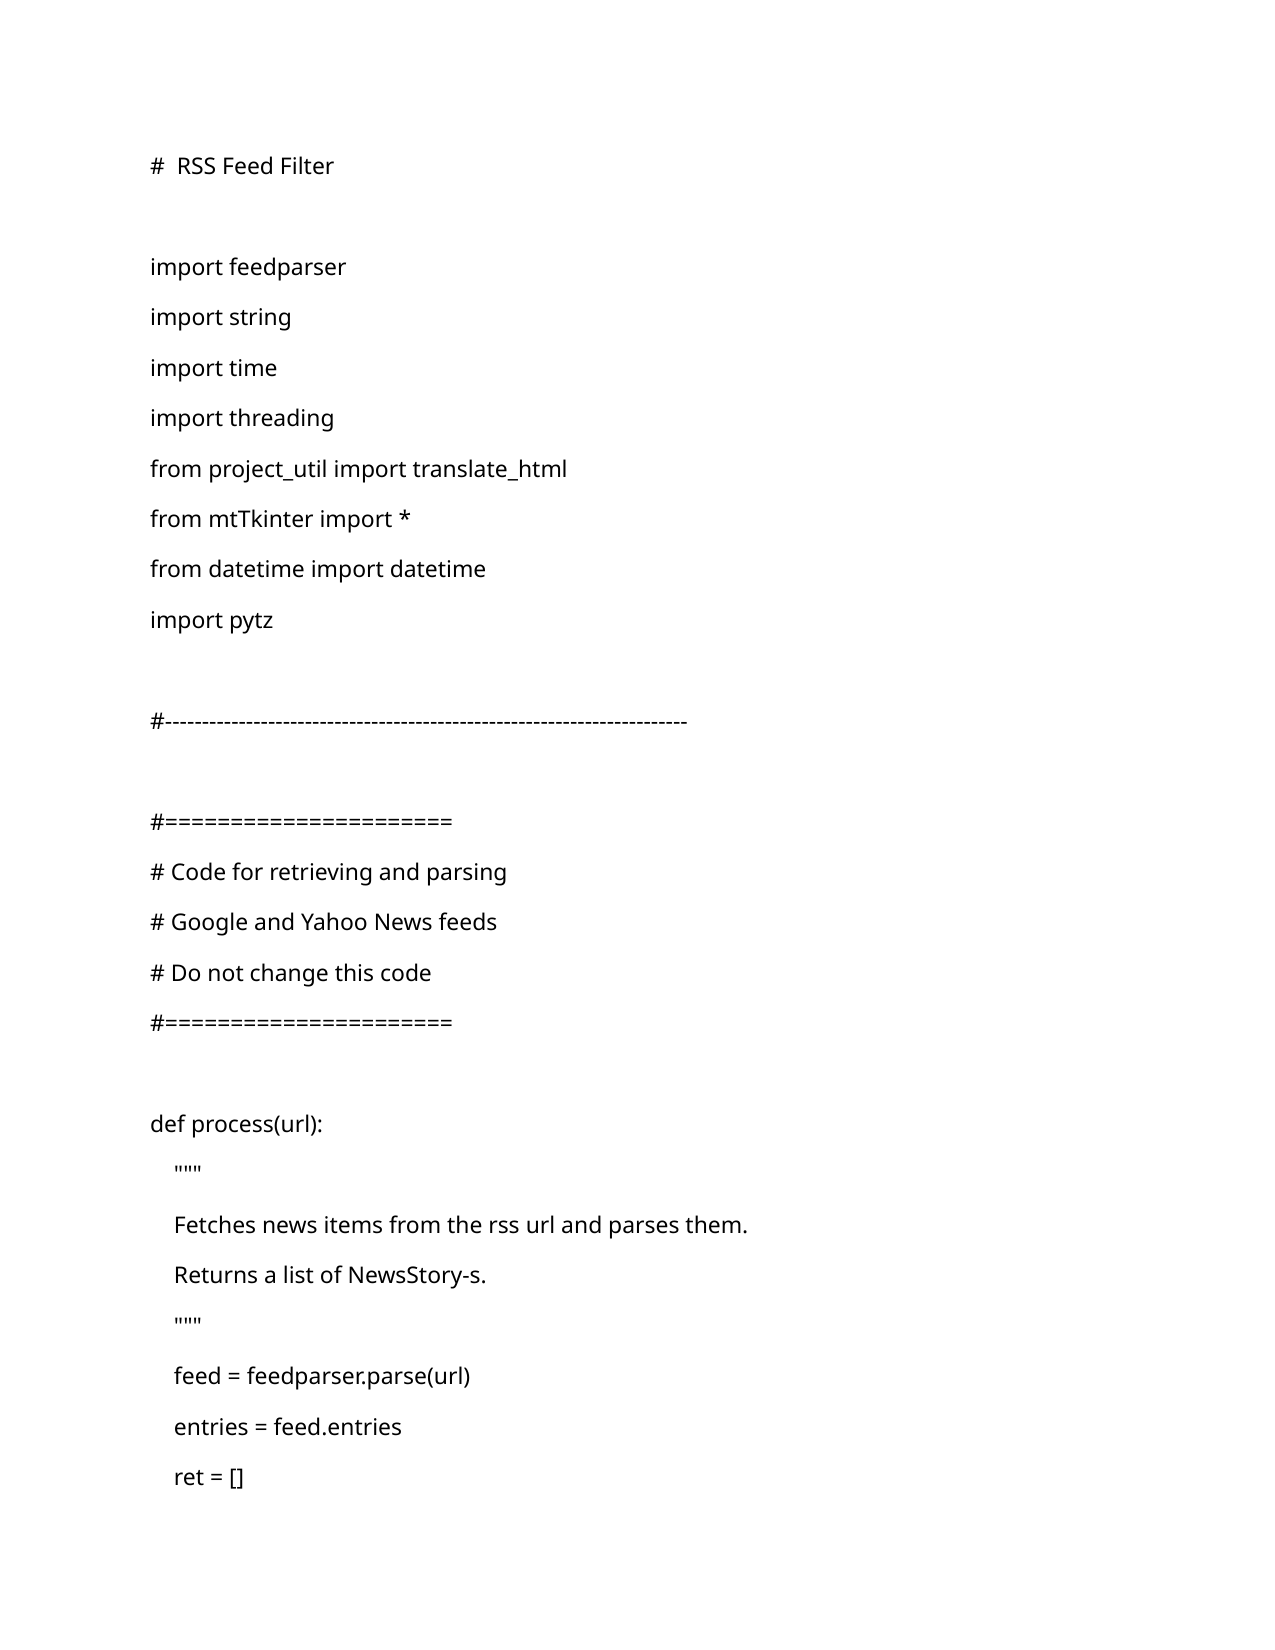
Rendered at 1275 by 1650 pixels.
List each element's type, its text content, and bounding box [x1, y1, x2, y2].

text import string [150, 301, 1125, 332]
text #----------------------------------------------------------------------- [150, 704, 1125, 736]
text def process(url): [150, 1108, 1125, 1139]
text # RSS Feed Filter [150, 150, 1125, 181]
text import threading [150, 402, 1125, 433]
text """ [150, 1309, 1125, 1341]
text from mtTkinter import * [150, 503, 1125, 534]
text """ [150, 1158, 1125, 1189]
text #====================== [150, 805, 1125, 837]
text # Code for retrieving and parsing [150, 856, 1125, 887]
text entries = feed.entries [150, 1410, 1125, 1442]
text #====================== [150, 1007, 1125, 1038]
text ret = [] [150, 1461, 1125, 1492]
text # Google and Yahoo News feeds [150, 906, 1125, 937]
text Fetches news items from the rss url and parses them. [150, 1209, 1125, 1240]
text # Do not change this code [150, 957, 1125, 988]
text feed = feedparser.parse(url) [150, 1360, 1125, 1391]
text import feedparser [150, 251, 1125, 282]
text from project_util import translate_html [150, 452, 1125, 484]
text from datetime import datetime [150, 553, 1125, 584]
text import time [150, 352, 1125, 383]
text Returns a list of NewsStory-s. [150, 1259, 1125, 1290]
text import pytz [150, 604, 1125, 635]
